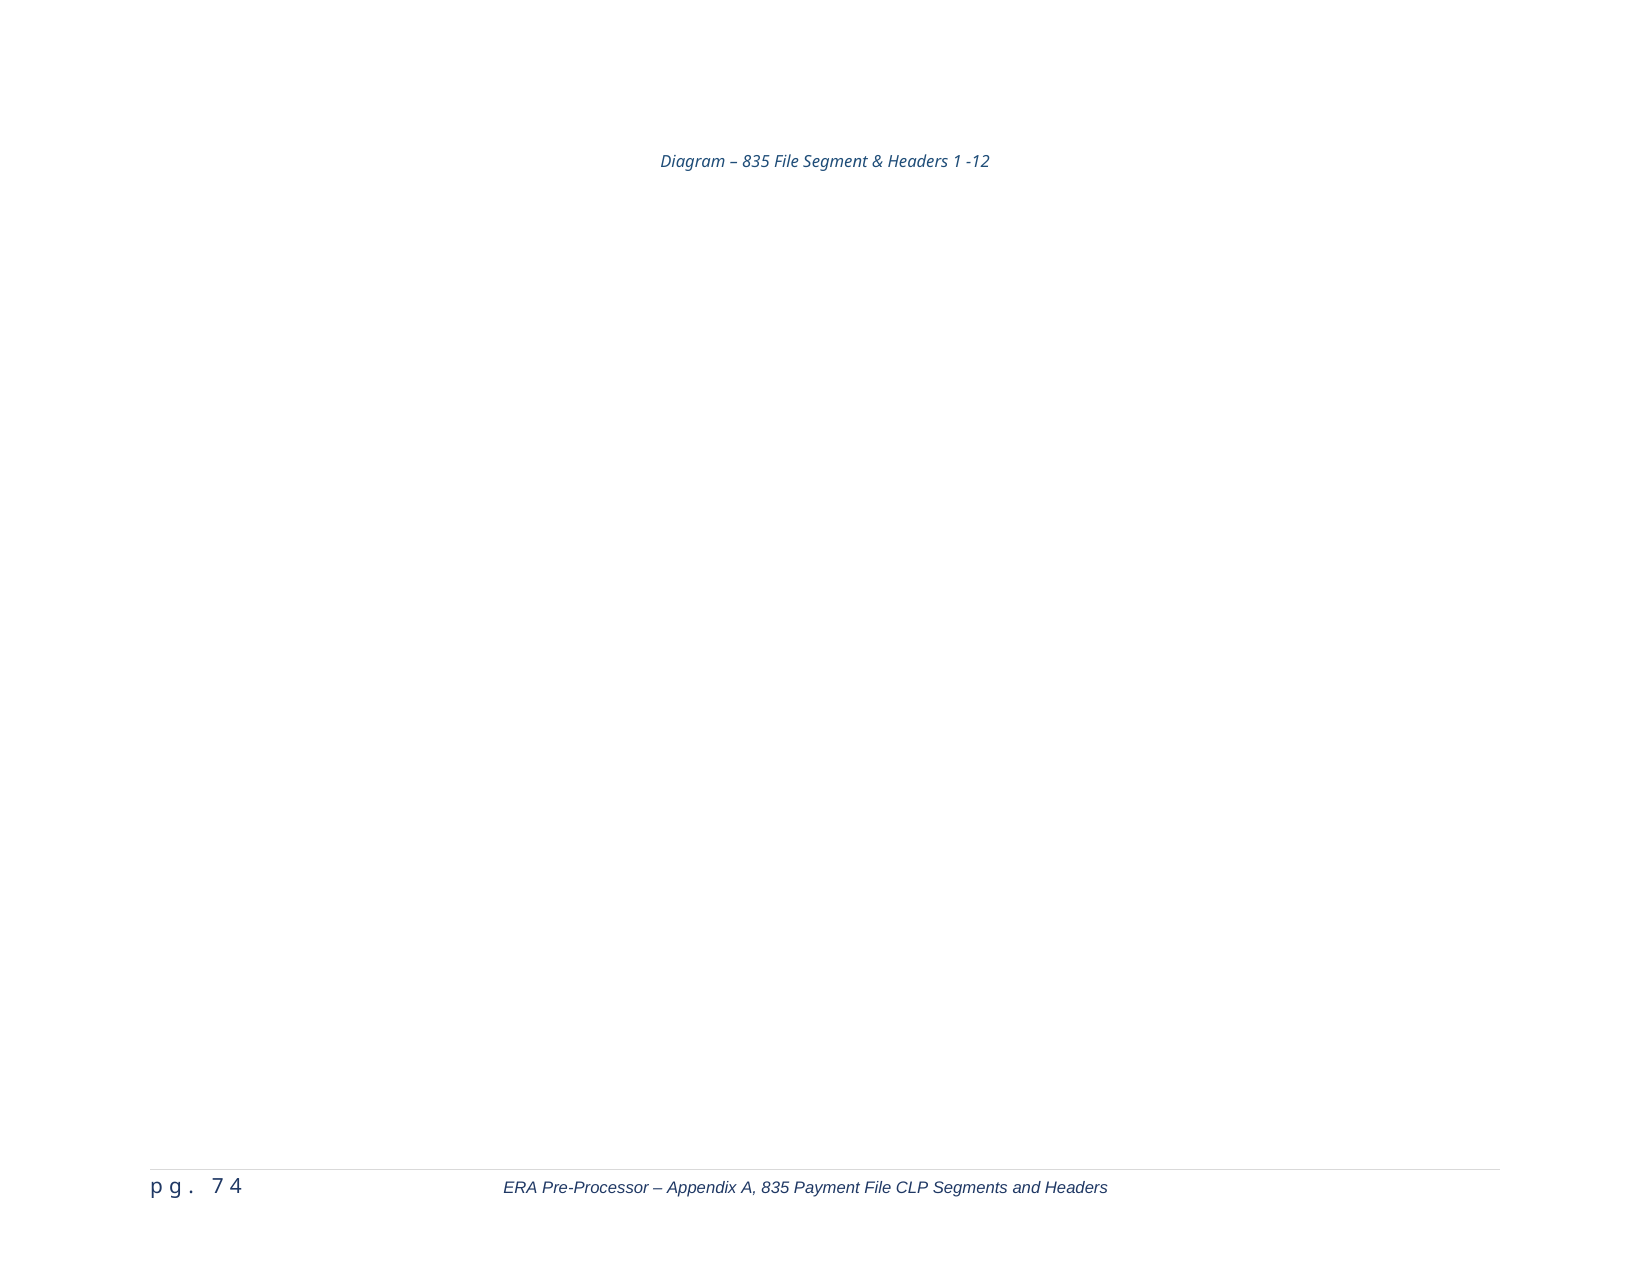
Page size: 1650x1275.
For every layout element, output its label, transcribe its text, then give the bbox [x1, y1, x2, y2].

text Diagram – 835 File Segment & Headers 1 -12 [150, 150, 1500, 173]
